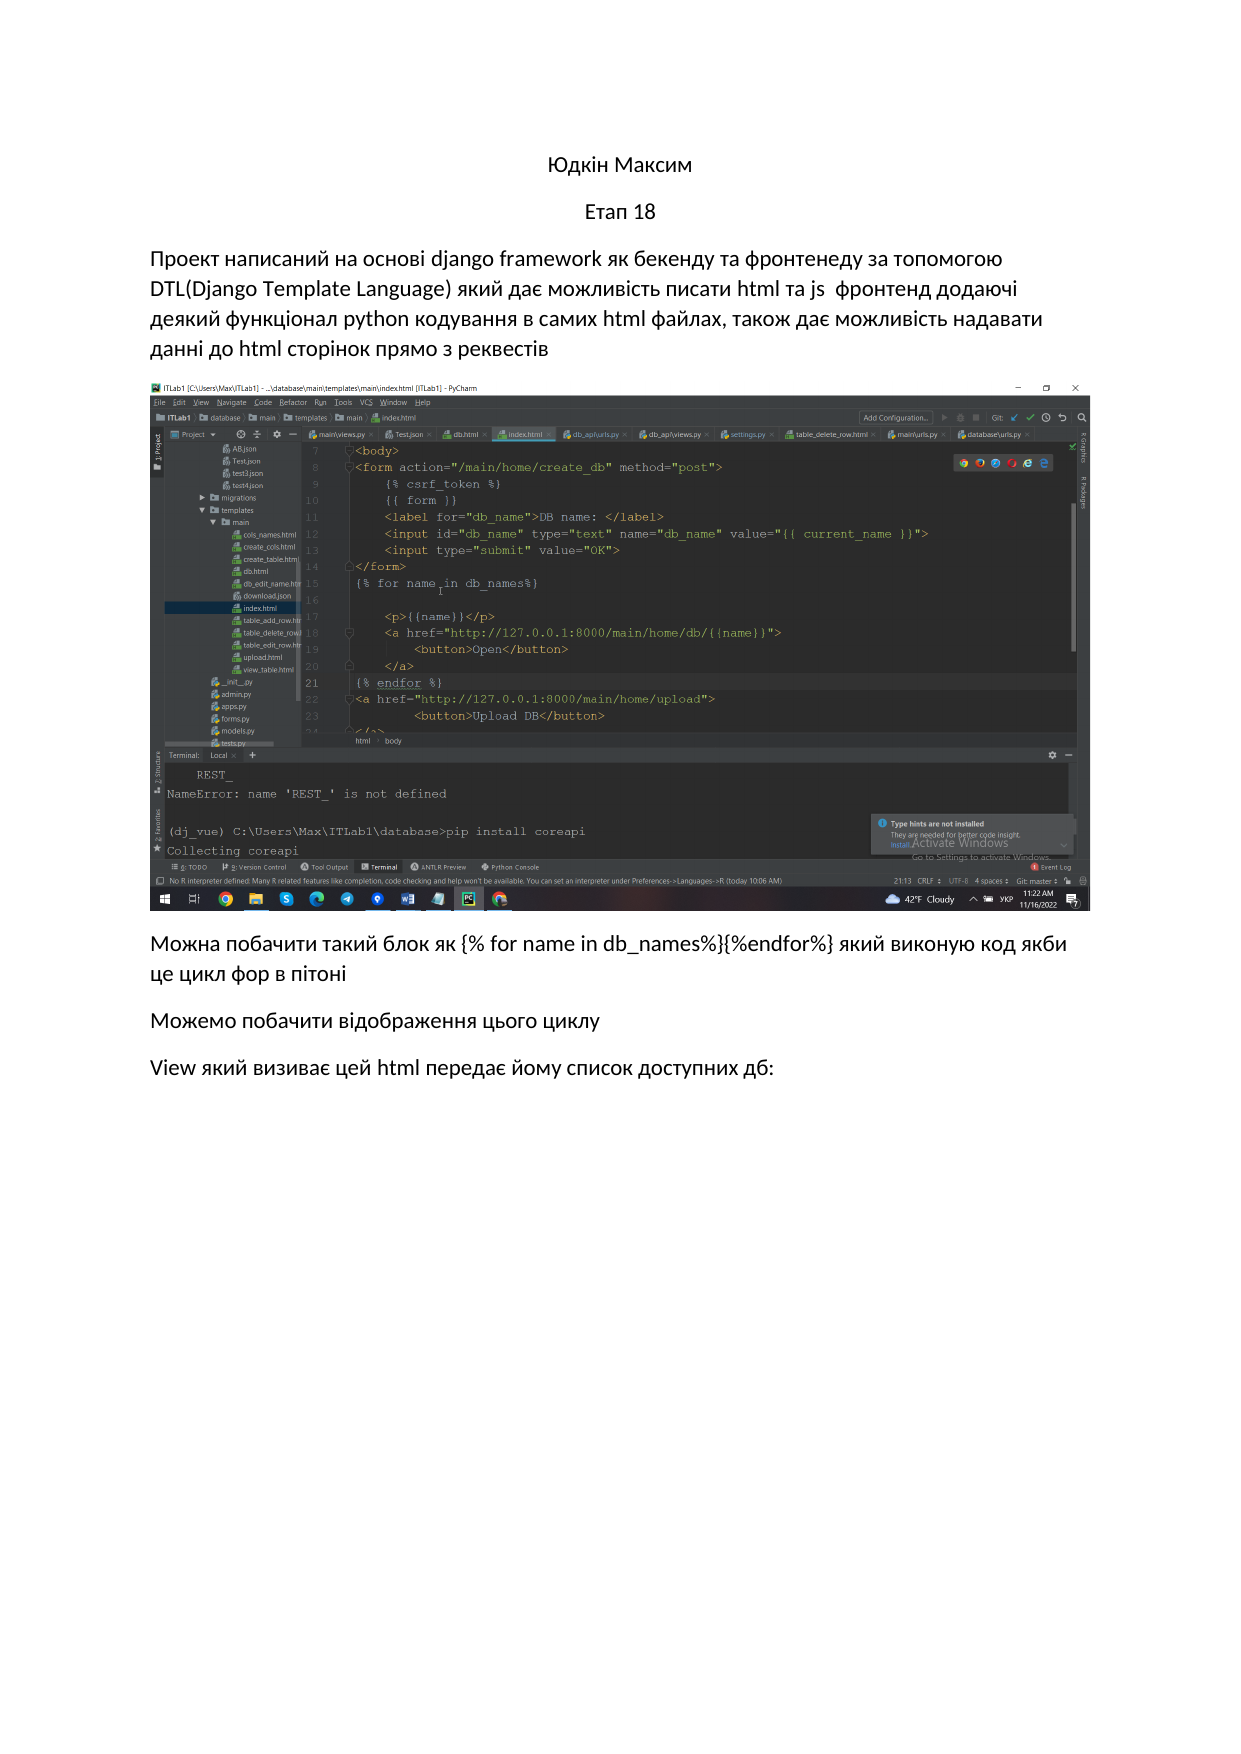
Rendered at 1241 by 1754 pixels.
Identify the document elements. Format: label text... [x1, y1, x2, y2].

text Можна побачити такий блок як {% for name in db_names%}{%endfor%} який виконую код якби це цикл фор в пітоні [150, 929, 1090, 987]
text View який визиває цей html передає йому список доступних дб: [150, 1053, 1090, 1081]
text Етап 18 [150, 197, 1090, 225]
picture [150, 381, 1091, 911]
text Можемо побачити відображення цього циклу [150, 1006, 1090, 1034]
text Юдкін Максим [150, 150, 1090, 178]
text Проект написаний на основі django framework як бекенду та фронтенеду за топомогою DTL(Django Template Language) який дає можливість писати html та js фронтенд додаючі деякий функціонал python кодування в самих html файлах, також дає можливість надавати данні до html сторінок прямо з реквестів [150, 244, 1090, 362]
